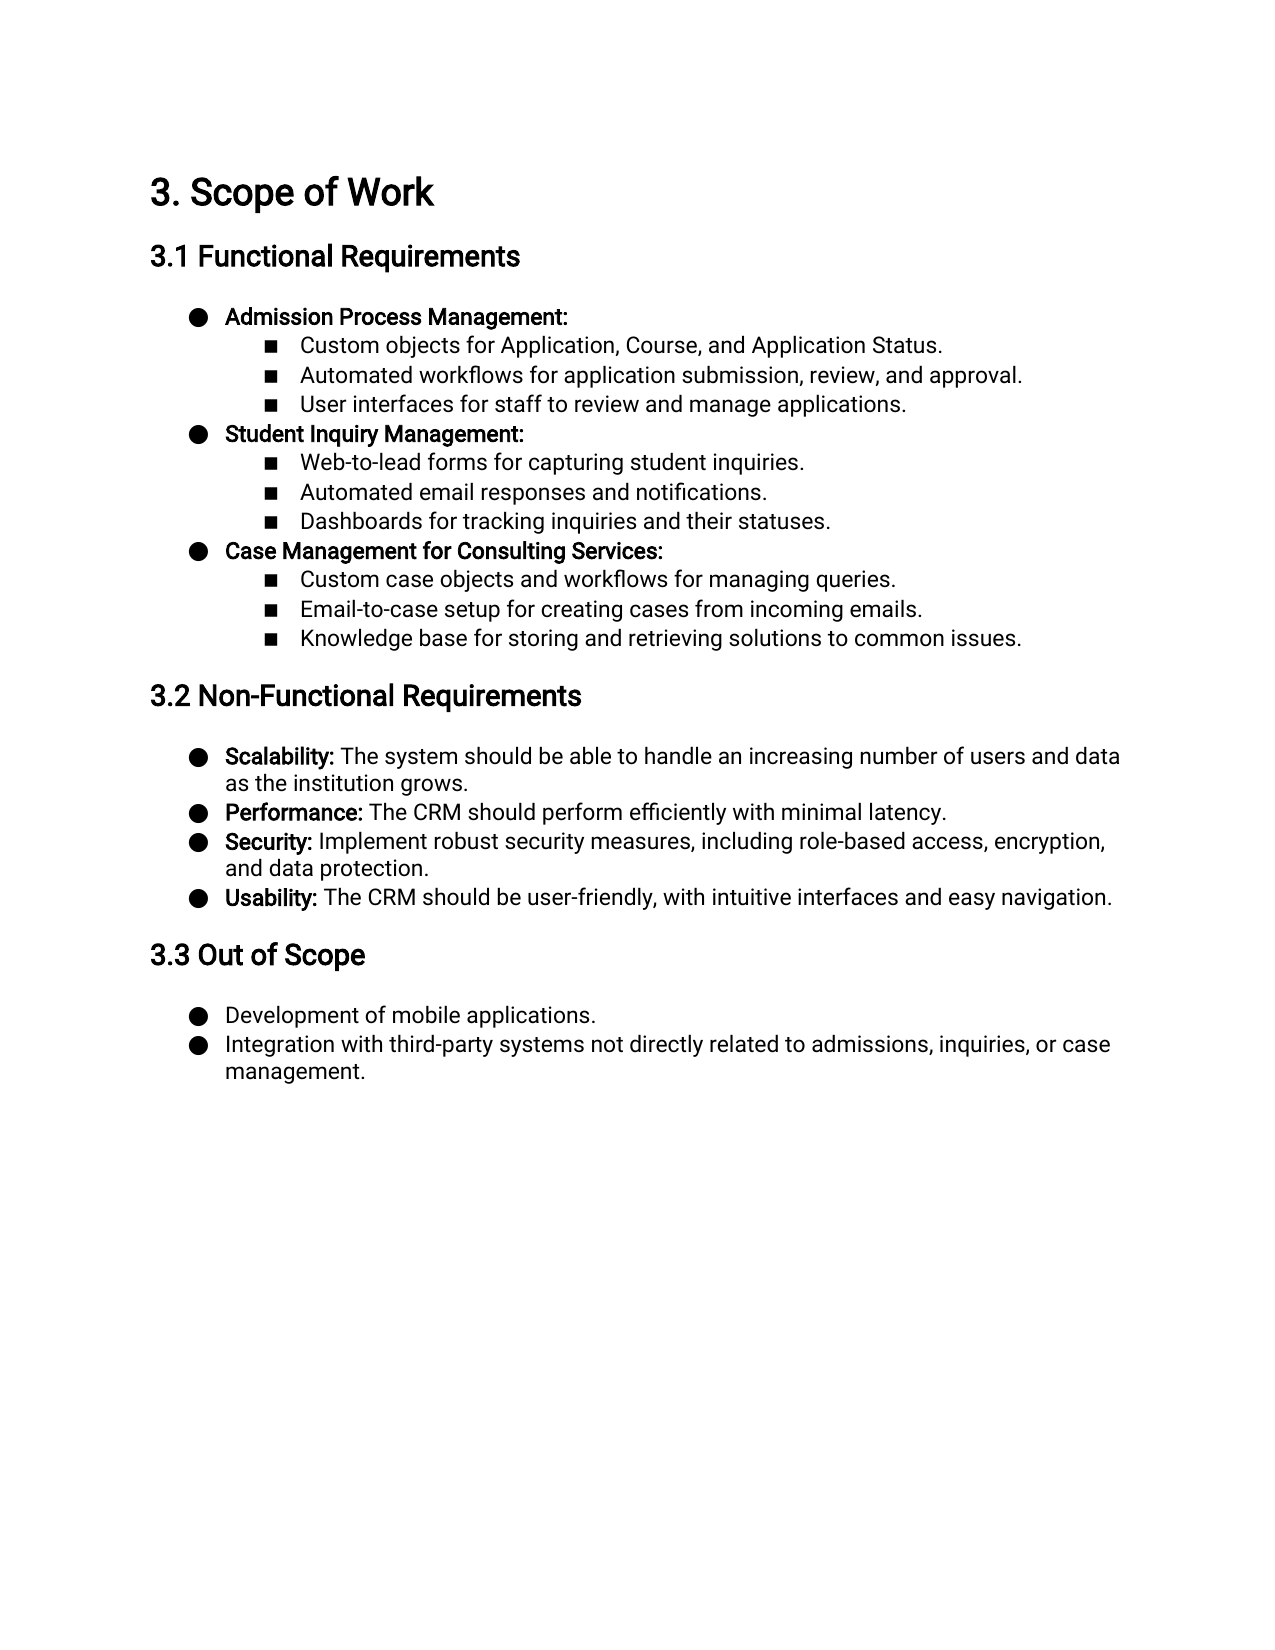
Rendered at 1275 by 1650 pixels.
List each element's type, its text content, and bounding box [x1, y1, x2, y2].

list Usability: The CRM should be user-friendly, with intuitive interfaces and easy navigation. [187, 882, 1125, 912]
list Custom case objects and workflows for managing queries. [262, 565, 1125, 594]
subtitle 3.2 Non-Functional Requirements [150, 682, 1125, 712]
subtitle 3.3 Out of Scope [150, 941, 1125, 971]
list Security: Implement robust security measures, including role-based access, encryption, and data protection. [187, 826, 1125, 882]
list Scalability: The system should be able to handle an increasing number of users and data as the institution grows. [187, 741, 1125, 797]
list Automated workflows for application submission, review, and approval. [262, 360, 1125, 389]
list Student Inquiry Management: [187, 418, 1125, 448]
subtitle 3. Scope of Work [150, 181, 1125, 211]
subtitle 3.1 Functional Requirements [150, 242, 1125, 272]
list Case Management for Consulting Services: [187, 535, 1125, 565]
list Performance: The CRM should perform efficiently with minimal latency. [187, 797, 1125, 826]
list Automated email responses and notifications. [262, 477, 1125, 506]
list Custom objects for Application, Course, and Application Status. [262, 331, 1125, 360]
list Knowledge base for storing and retrieving solutions to common issues. [262, 623, 1125, 652]
list Web-to-lead forms for capturing student inquiries. [262, 448, 1125, 477]
list User interfaces for staff to review and manage applications. [262, 389, 1125, 418]
list Development of mobile applications. [187, 1000, 1125, 1029]
list Integration with third-party systems not directly related to admissions, inquiries, or case management. [187, 1029, 1125, 1085]
list Email-to-case setup for creating cases from incoming emails. [262, 594, 1125, 623]
list Admission Process Management: [187, 301, 1125, 331]
list Dashboards for tracking inquiries and their statuses. [262, 506, 1125, 535]
